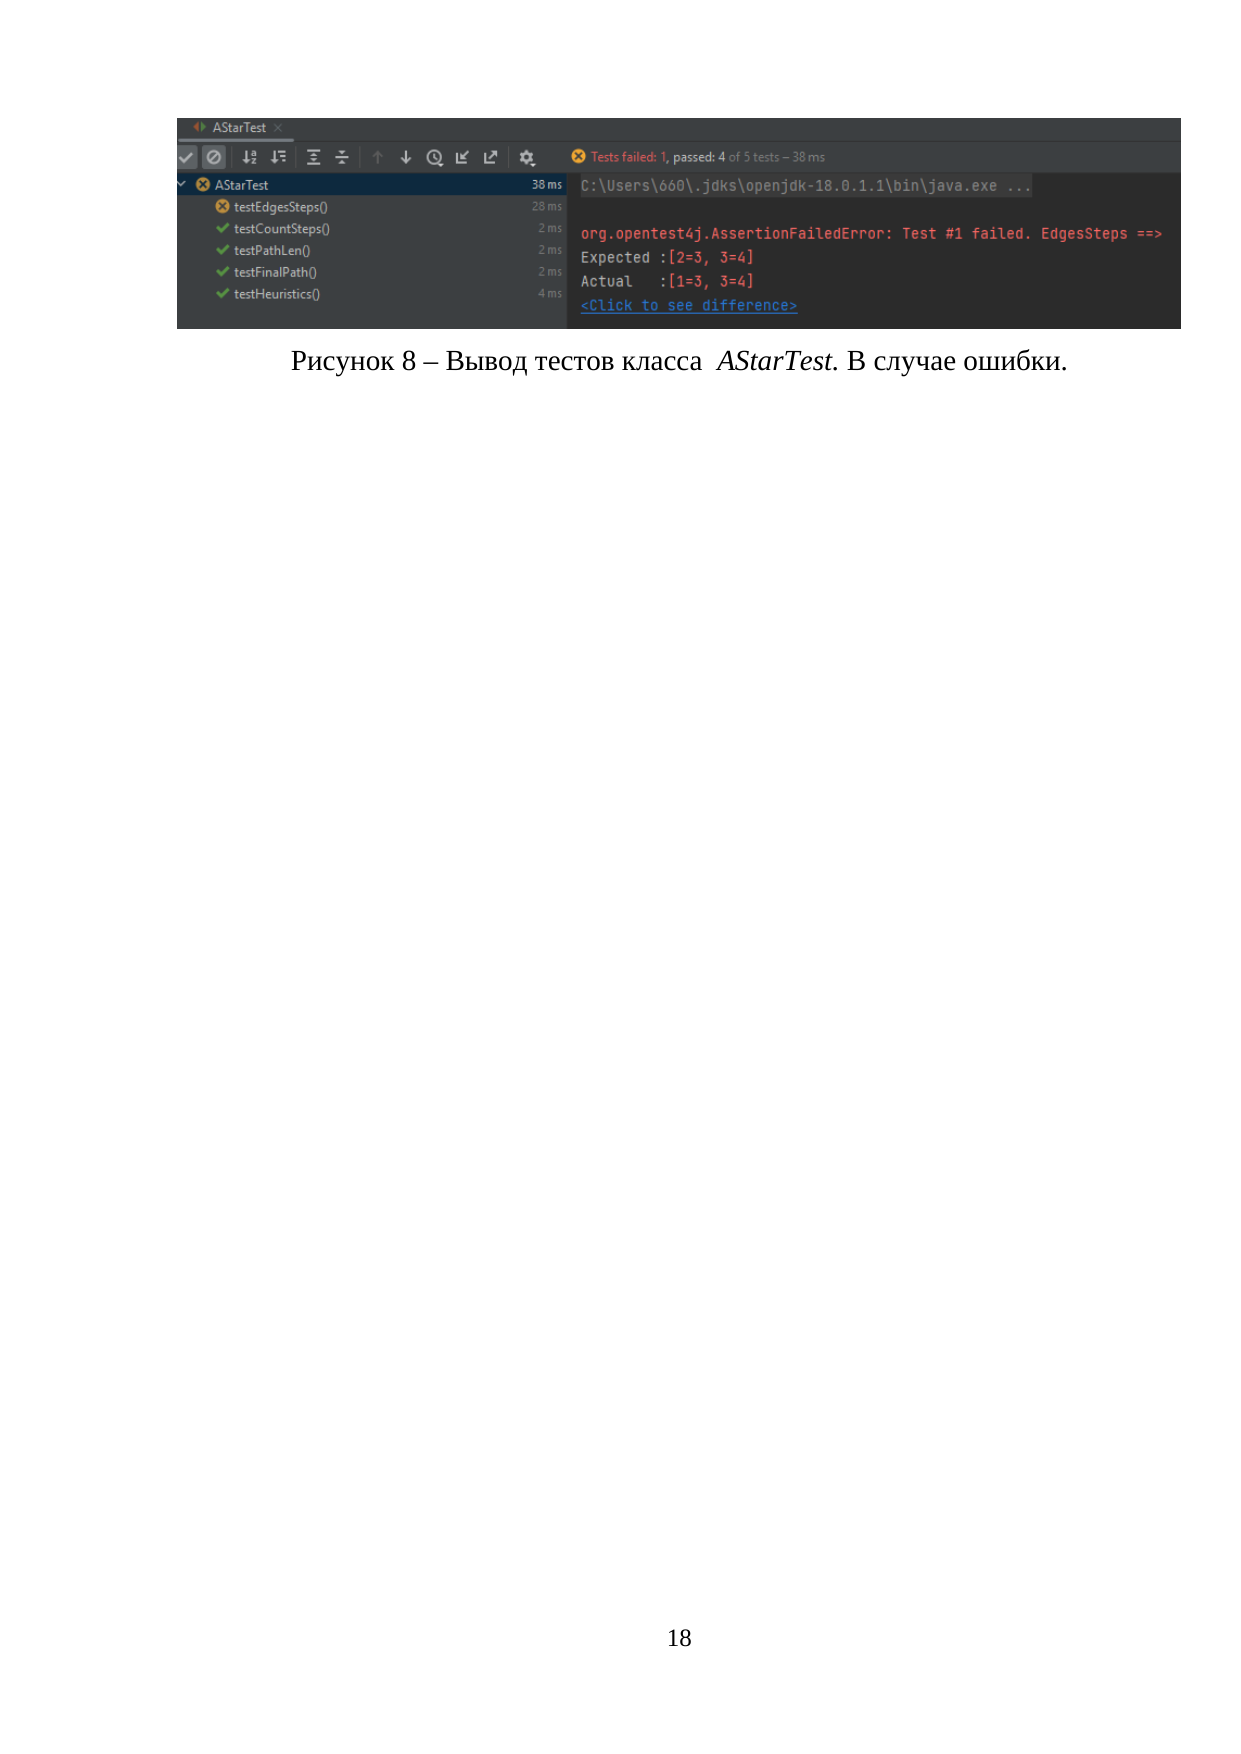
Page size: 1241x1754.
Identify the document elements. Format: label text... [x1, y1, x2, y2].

text Рисунок 8 – Вывод тестов класса AStarTest. В случае ошибки. [177, 343, 1181, 377]
picture [177, 118, 1181, 329]
